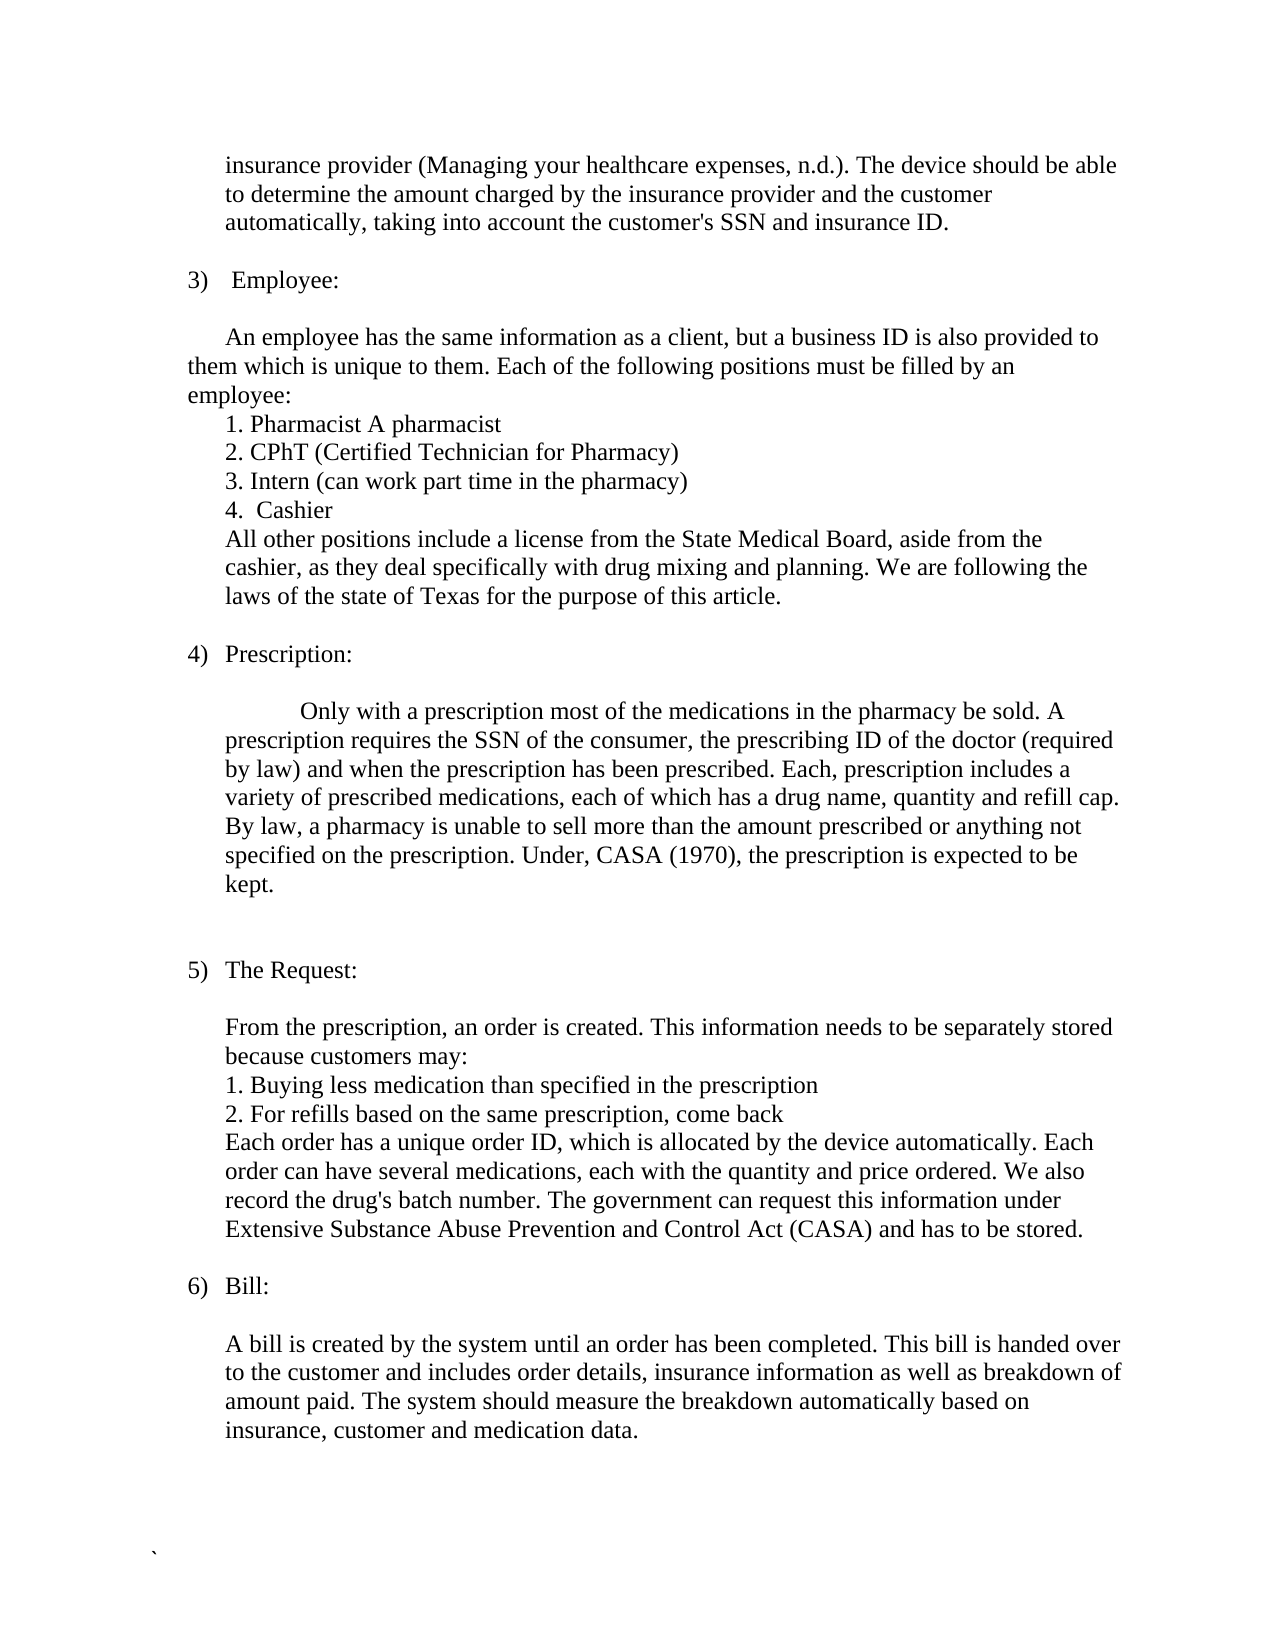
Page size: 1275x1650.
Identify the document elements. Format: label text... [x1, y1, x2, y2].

list All other positions include a license from the State Medical Board, aside from the cashier, as they deal specifically with drug mixing and planning. We are following the laws of the state of Texas for the purpose of this article. [225, 524, 1125, 610]
text 1. Buying less medication than specified in the prescription [225, 1070, 1125, 1099]
list Prescription: [187, 639, 1125, 667]
list Employee: [187, 265, 1125, 294]
text Only with a prescription most of the medications in the pharmacy be sold. A prescription requires the SSN of the consumer, the prescribing ID of the doctor (required by law) and when the prescription has been prescribed. Each, prescription includes a variety of prescribed medications, each of which has a drug name, quantity and refill cap. By law, a pharmacy is unable to sell more than the amount prescribed or anything not specified on the prescription. Under, CASA (1970), the prescription is expected to be kept. [225, 696, 1125, 897]
list 1. Pharmacist A pharmacist [225, 409, 1125, 437]
list The Request: [187, 955, 1125, 984]
text Each order has a unique order ID, which is allocated by the device automatically. Each order can have several medications, each with the quantity and price ordered. We also record the drug's batch number. The government can request this information under Extensive Substance Abuse Prevention and Control Act (CASA) and has to be stored. [225, 1127, 1125, 1242]
list 2. CPhT (Certified Technician for Pharmacy) [225, 437, 1125, 466]
text An employee has the same information as a client, but a business ID is also provided to them which is unique to them. Each of the following positions must be filled by an employee: [187, 322, 1125, 409]
list 3. Intern (can work part time in the pharmacy) [225, 466, 1125, 495]
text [225, 150, 1125, 236]
text A bill is created by the system until an order has been completed. This bill is handed over to the customer and includes order details, insurance information as well as breakdown of amount paid. The system should measure the breakdown automatically based on insurance, customer and medication data. [225, 1329, 1125, 1444]
list Bill: [187, 1271, 1125, 1300]
text 2. For refills based on the same prescription, come back [225, 1099, 1125, 1127]
list 4. Cashier [225, 495, 1125, 524]
text From the prescription, an order is created. This information needs to be separately stored because customers may: [225, 1012, 1125, 1070]
